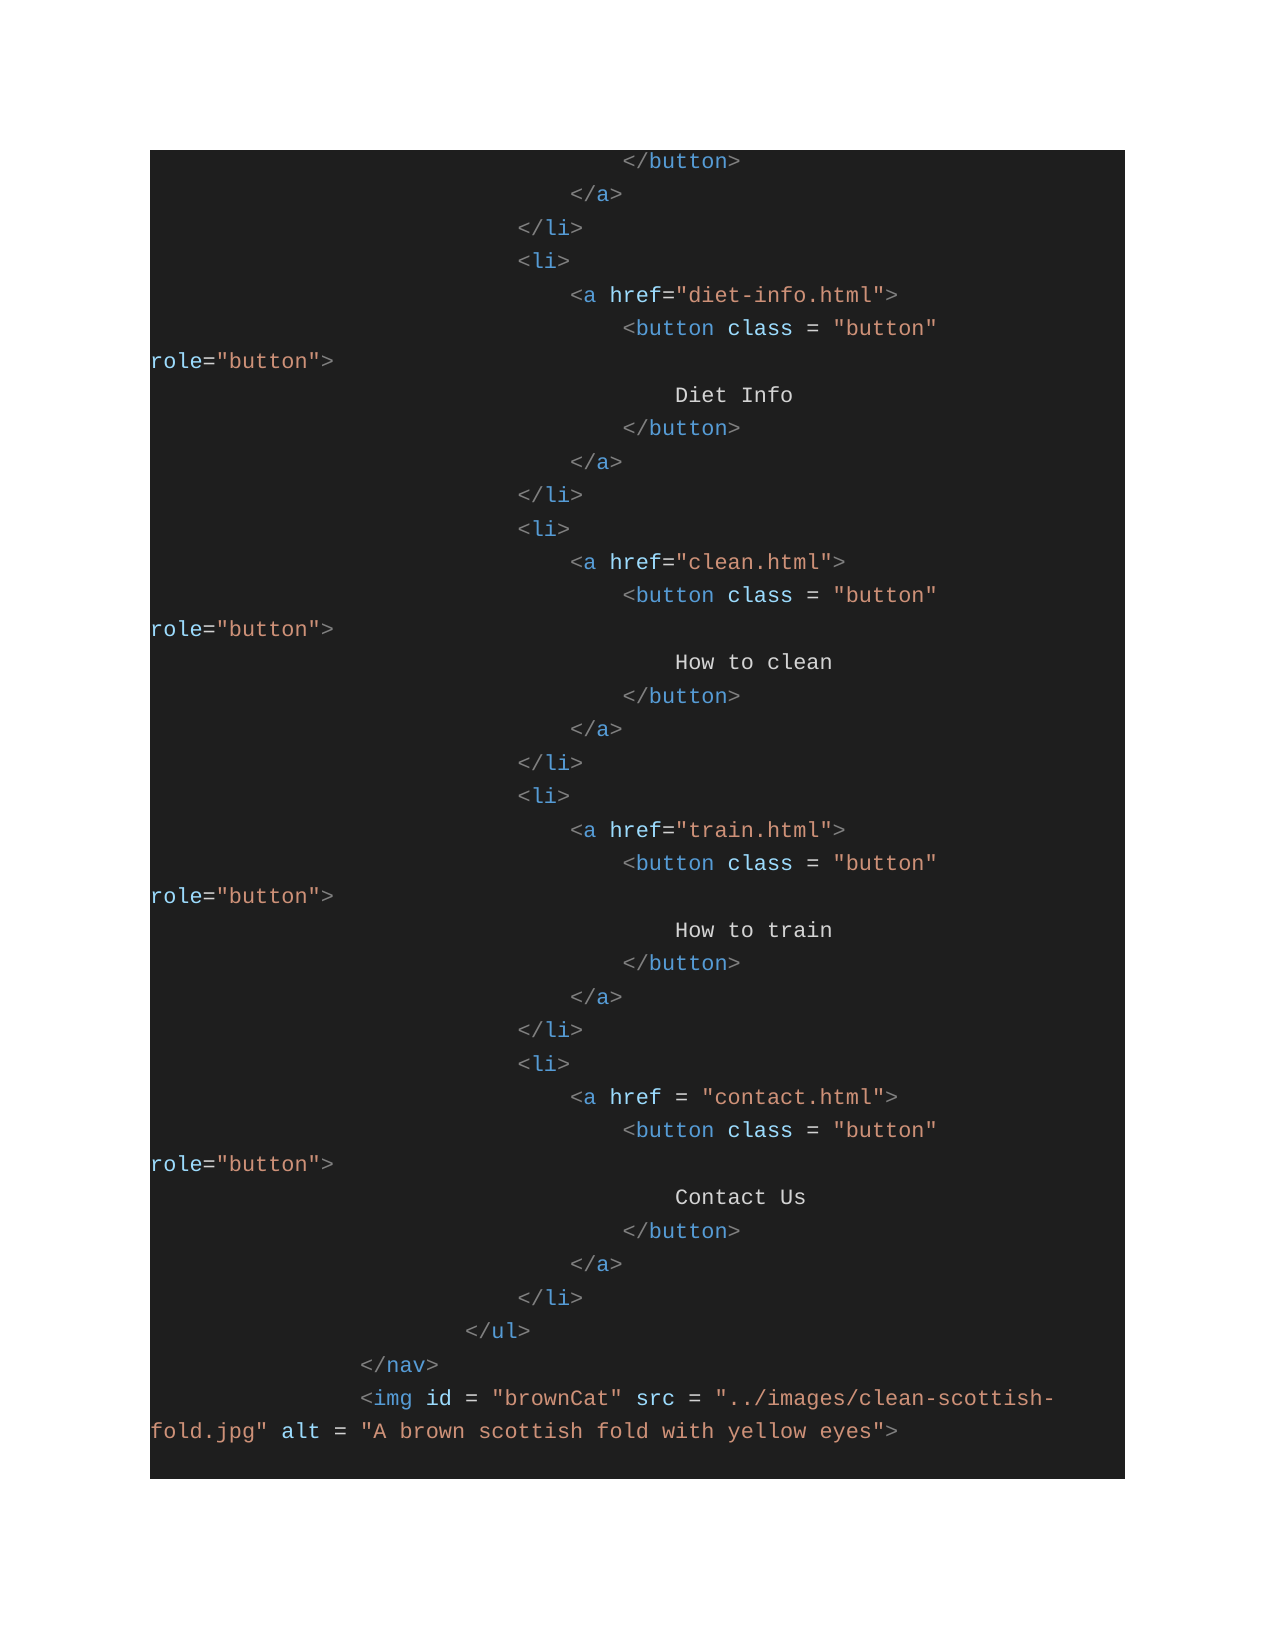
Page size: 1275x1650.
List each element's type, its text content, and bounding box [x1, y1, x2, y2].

text </li> [150, 484, 1125, 509]
text <button class = "button" role="button"> [150, 585, 1125, 643]
text </nav> [150, 1354, 1125, 1378]
text <li> [150, 1053, 1125, 1078]
text </button> [150, 685, 1125, 710]
text <a href="diet-info.html"> [150, 284, 1125, 308]
text Diet Info [150, 384, 1125, 409]
text </button> [150, 952, 1125, 977]
text Contact Us [150, 1187, 1125, 1211]
text </a> [150, 451, 1125, 476]
text <a href="train.html"> [150, 819, 1125, 843]
text </button> [150, 417, 1125, 442]
text </a> [150, 183, 1125, 208]
text <a href="clean.html"> [150, 551, 1125, 576]
text </li> [150, 752, 1125, 777]
text <button class = "button" role="button"> [150, 1120, 1125, 1178]
text </a> [150, 986, 1125, 1011]
text <img id = "brownCat" src = "../images/clean-scottish-fold.jpg" alt = "A brown scottish fold with yellow eyes"> [150, 1387, 1125, 1445]
text <li> [150, 250, 1125, 275]
text </li> [150, 1287, 1125, 1312]
text <button class = "button" role="button"> [150, 852, 1125, 910]
text <button class = "button" role="button"> [150, 317, 1125, 375]
text <a href = "contact.html"> [150, 1086, 1125, 1111]
text </a> [150, 718, 1125, 743]
text How to clean [150, 652, 1125, 676]
text </ul> [150, 1320, 1125, 1345]
text </a> [150, 1253, 1125, 1278]
text </button> [150, 150, 1125, 175]
text <li> [150, 785, 1125, 810]
text How to train [150, 919, 1125, 944]
text </li> [150, 1019, 1125, 1044]
text </button> [150, 1220, 1125, 1245]
text </li> [150, 217, 1125, 242]
text <li> [150, 518, 1125, 543]
